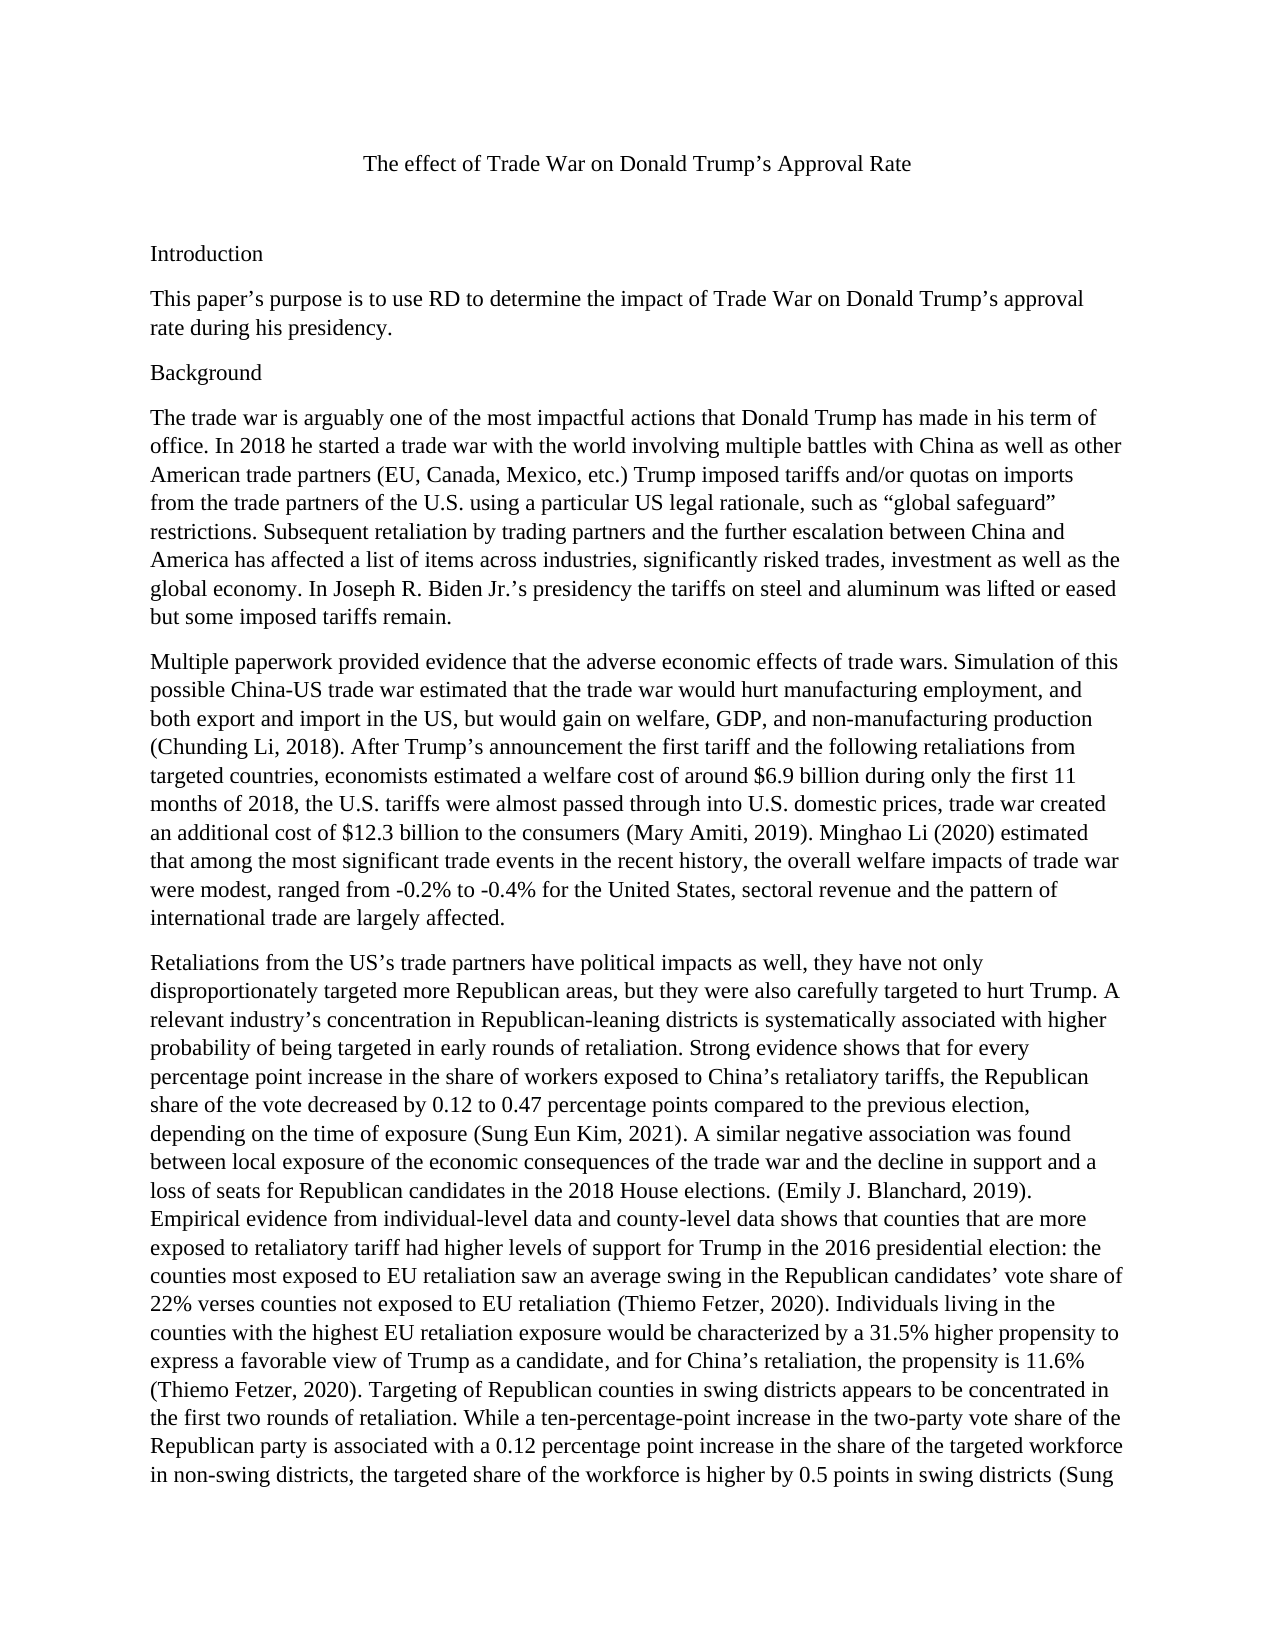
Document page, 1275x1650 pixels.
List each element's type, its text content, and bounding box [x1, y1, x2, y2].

text Background [150, 359, 1125, 385]
text The effect of Trade War on Donald Trump’s Approval Rate [150, 150, 1125, 176]
text The trade war is arguably one of the most impactful actions that Donald Trump has made in his term of office. In 2018 he started a trade war with the world involving multiple battles with China as well as other American trade partners (EU, Canada, Mexico, etc.) Trump imposed tariffs and/or quotas on imports from the trade partners of the U.S. using a particular US legal rationale, such as “global safeguard” restrictions. Subsequent retaliation by trading partners and the further escalation between China and America has affected a list of items across industries, significantly risked trades, investment as well as the global economy. In Joseph R. Biden Jr.’s presidency the tariffs on steel and aluminum was lifted or eased but some imposed tariffs remain. [150, 404, 1125, 629]
text This paper’s purpose is to use RD to determine the impact of Trade War on Donald Trump’s approval rate during his presidency. [150, 285, 1125, 340]
text Introduction [150, 240, 1125, 267]
text Multiple paperwork provided evidence that the adverse economic effects of trade wars. Simulation of this possible China-US trade war estimated that the trade war would hurt manufacturing employment, and both export and import in the US, but would gain on welfare, GDP, and non-manufacturing production. After Trump’s announcement the first tariff and the following retaliations from targeted countries, economists estimated a welfare cost of around $6.9 billion during only the first 11 months of 2018, the U.S. tariffs were almost passed through into U.S. domestic prices, trade war created an additional cost of $12.3 billion to the consumers . Minghao Li (2020) estimated that among the most significant trade events in the recent history, the overall welfare impacts of trade war were modest, ranged from -0.2% to -0.4% for the United States, sectoral revenue and the pattern of international trade are largely affected. [150, 648, 1125, 930]
